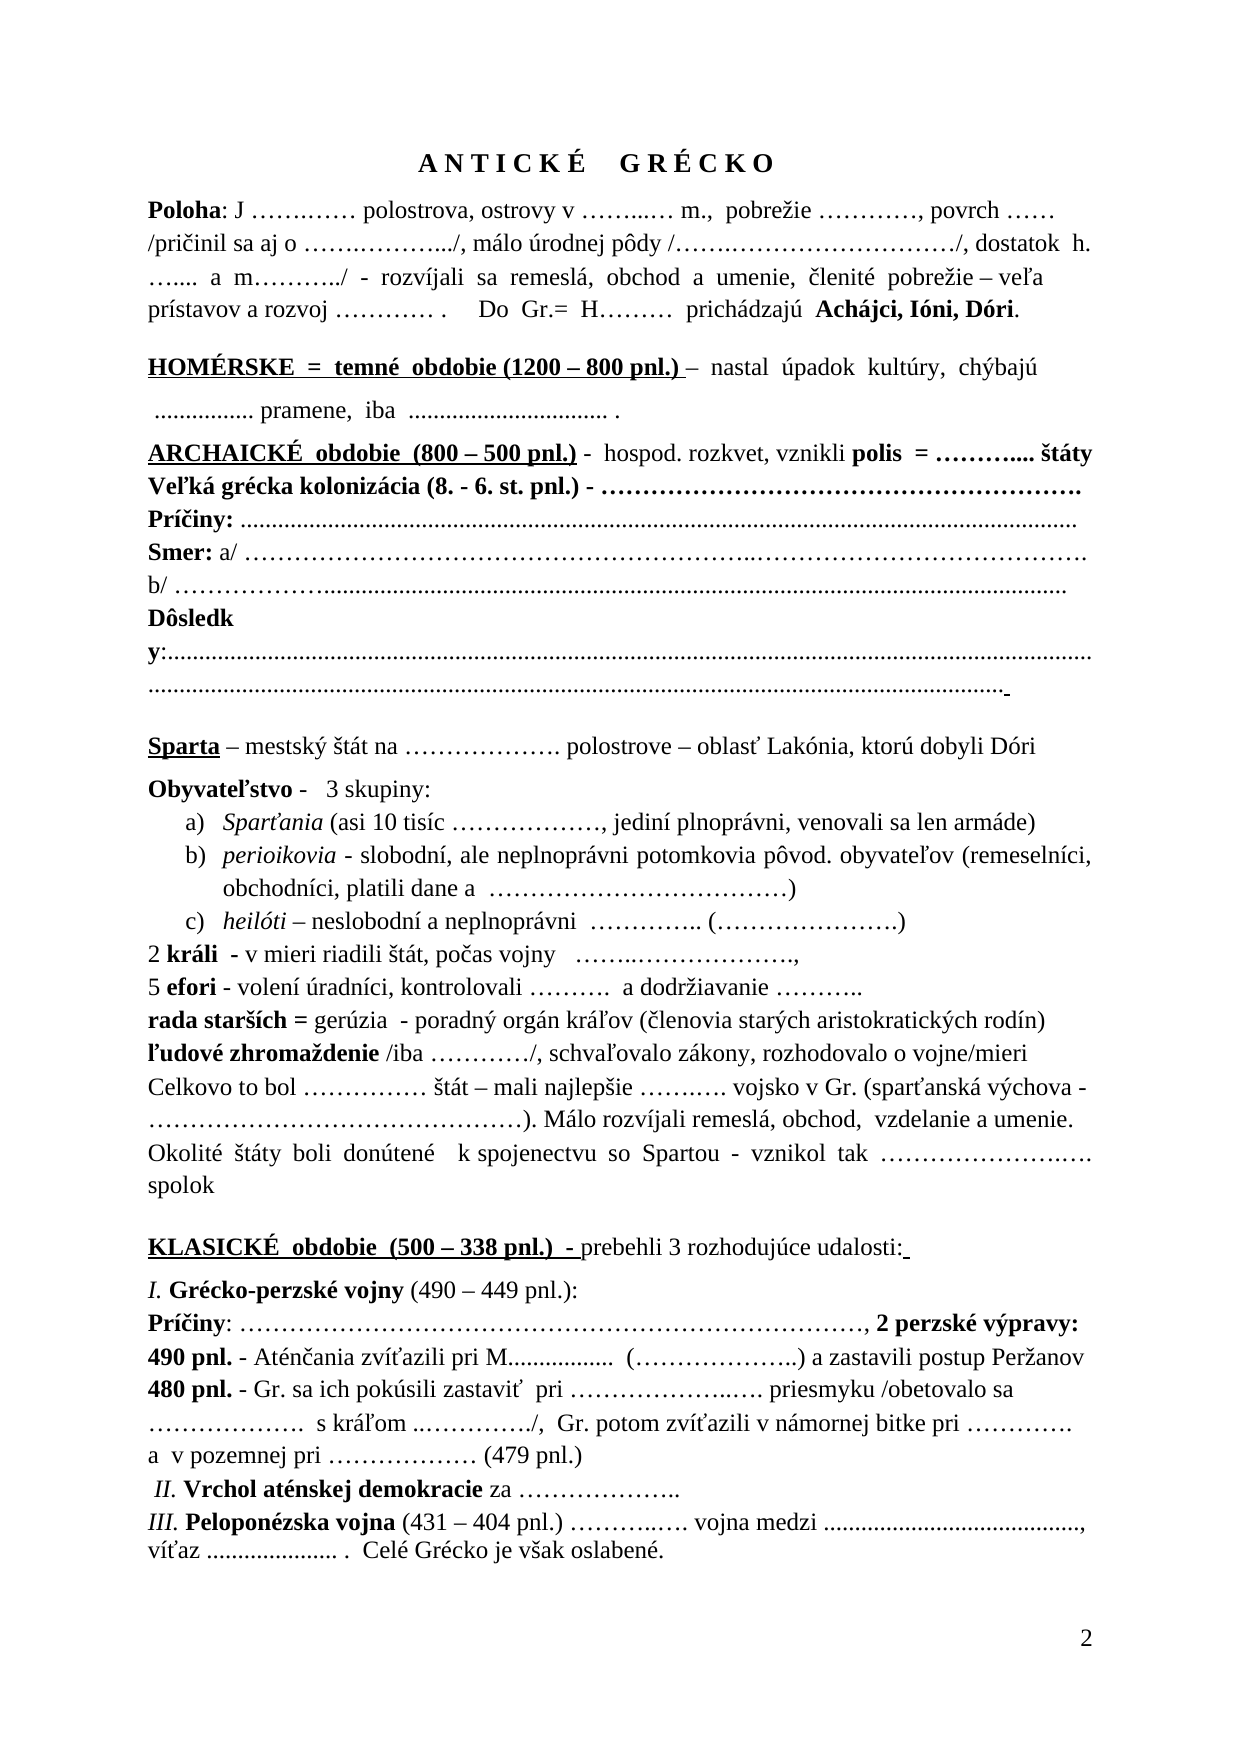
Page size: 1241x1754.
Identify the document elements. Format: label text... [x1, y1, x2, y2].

text III. Peloponézska vojna (431 – 404 pnl.) ………..…. vojna medzi ........................................., víťaz ..................... . Celé Grécko je však oslabené. [148, 1507, 1093, 1564]
text prístavov a rozvoj ………… . Do Gr.= H……… prichádzajú Achájci, Ióni, Dóri. [148, 294, 1093, 323]
text ľudové zhromaždenie /iba …………/, schvaľovalo zákony, rozhodovalo o vojne/mieri [148, 1038, 1093, 1067]
list heilóti – neslobodní a neplnoprávni ………….. (………………….) [185, 906, 1093, 935]
text I. Grécko-perzské vojny (490 – 449 pnl.): [148, 1276, 1093, 1304]
text Veľká grécka kolonizácia (8. - 6. st. pnl.) - …………………………………………………. [148, 471, 1093, 500]
text Okolité štáty boli donútené k spojenectvu so Spartou - vznikol tak ………………….…. spolok [148, 1138, 1093, 1199]
text 5 efori - volení úradníci, kontrolovali ………. a dodržiavanie ……….. [148, 972, 1093, 1001]
text ................ pramene, iba ................................ . [148, 395, 1093, 424]
text ARCHAICKÉ obdobie (800 – 500 pnl.) - hospod. rozkvet, vznikli polis = ……….... štáty [148, 438, 1093, 467]
text A N T I C K É G R É C K O [148, 148, 1093, 179]
text Príčiny: ...................................................................................................................................... [148, 504, 1093, 533]
text HOMÉRSKE = temné obdobie (1200 – 800 pnl.) – nastal úpadok kultúry, chýbajú [148, 352, 1093, 381]
text Sparta – mestský štát na ………………. polostrove – oblasť Lakónia, ktorú dobyli Dóri [148, 731, 1093, 760]
text KLASICKÉ obdobie (500 – 338 pnl.) - prebehli 3 rozhodujúce udalosti: [148, 1232, 1093, 1261]
text Celkovo to bol …………… štát – mali najlepšie …….…. vojsko v Gr. (sparťanská výchova - [148, 1072, 1093, 1100]
text Príčiny: …………………………………………………………………, 2 perzské výpravy: [148, 1308, 1093, 1337]
text ………………………………………). Málo rozvíjali remeslá, obchod, vzdelanie a umenie. [148, 1104, 1093, 1133]
text /pričinil sa aj o …….……….../, málo úrodnej pôdy /…….………………………/, dostatok h.….... a m………../ - rozvíjali sa remeslá, obchod a umenie, členité pobrežie – veľa [148, 228, 1093, 290]
list Sparťania (asi 10 tisíc ………………, jediní plnoprávni, venovali sa len armáde) [185, 807, 1093, 836]
text Smer: a/ ……………………………………………………..…………………………………. [148, 537, 1093, 566]
text rada starších = gerúzia - poradný orgán kráľov (členovia starých aristokratických rodín) [148, 1006, 1093, 1034]
text b/ ………………....................................................................................................................... [148, 570, 1093, 599]
text Poloha: J …….…… polostrova, ostrovy v ……...… m., pobrežie …………, povrch …… [148, 196, 1093, 224]
text Dôsledky:............................................................................................................................................................................................................................................................................................. [148, 603, 1093, 698]
text Obyvateľstvo - 3 skupiny: [148, 774, 1093, 803]
text 490 pnl. - Aténčania zvíťazili pri M................. (………………..) a zastavili postup Peržanov [148, 1342, 1093, 1370]
text 480 pnl. - Gr. sa ich pokúsili zastaviť pri ………………..…. priesmyku /obetovalo sa ………………. s kráľom ..…………./, Gr. potom zvíťazili v námornej bitke pri …………. a v pozemnej pri ……………… (479 pnl.) [148, 1374, 1093, 1469]
text II. Vrchol aténskej demokracie za ……………….. [148, 1474, 1093, 1502]
list perioikovia - slobodní, ale neplnoprávni potomkovia pôvod. obyvateľov (remeselníci, obchodníci, platili dane a ………………………………) [185, 840, 1093, 902]
text 2 králi - v mieri riadili štát, počas vojny ……..………………., [148, 939, 1093, 968]
